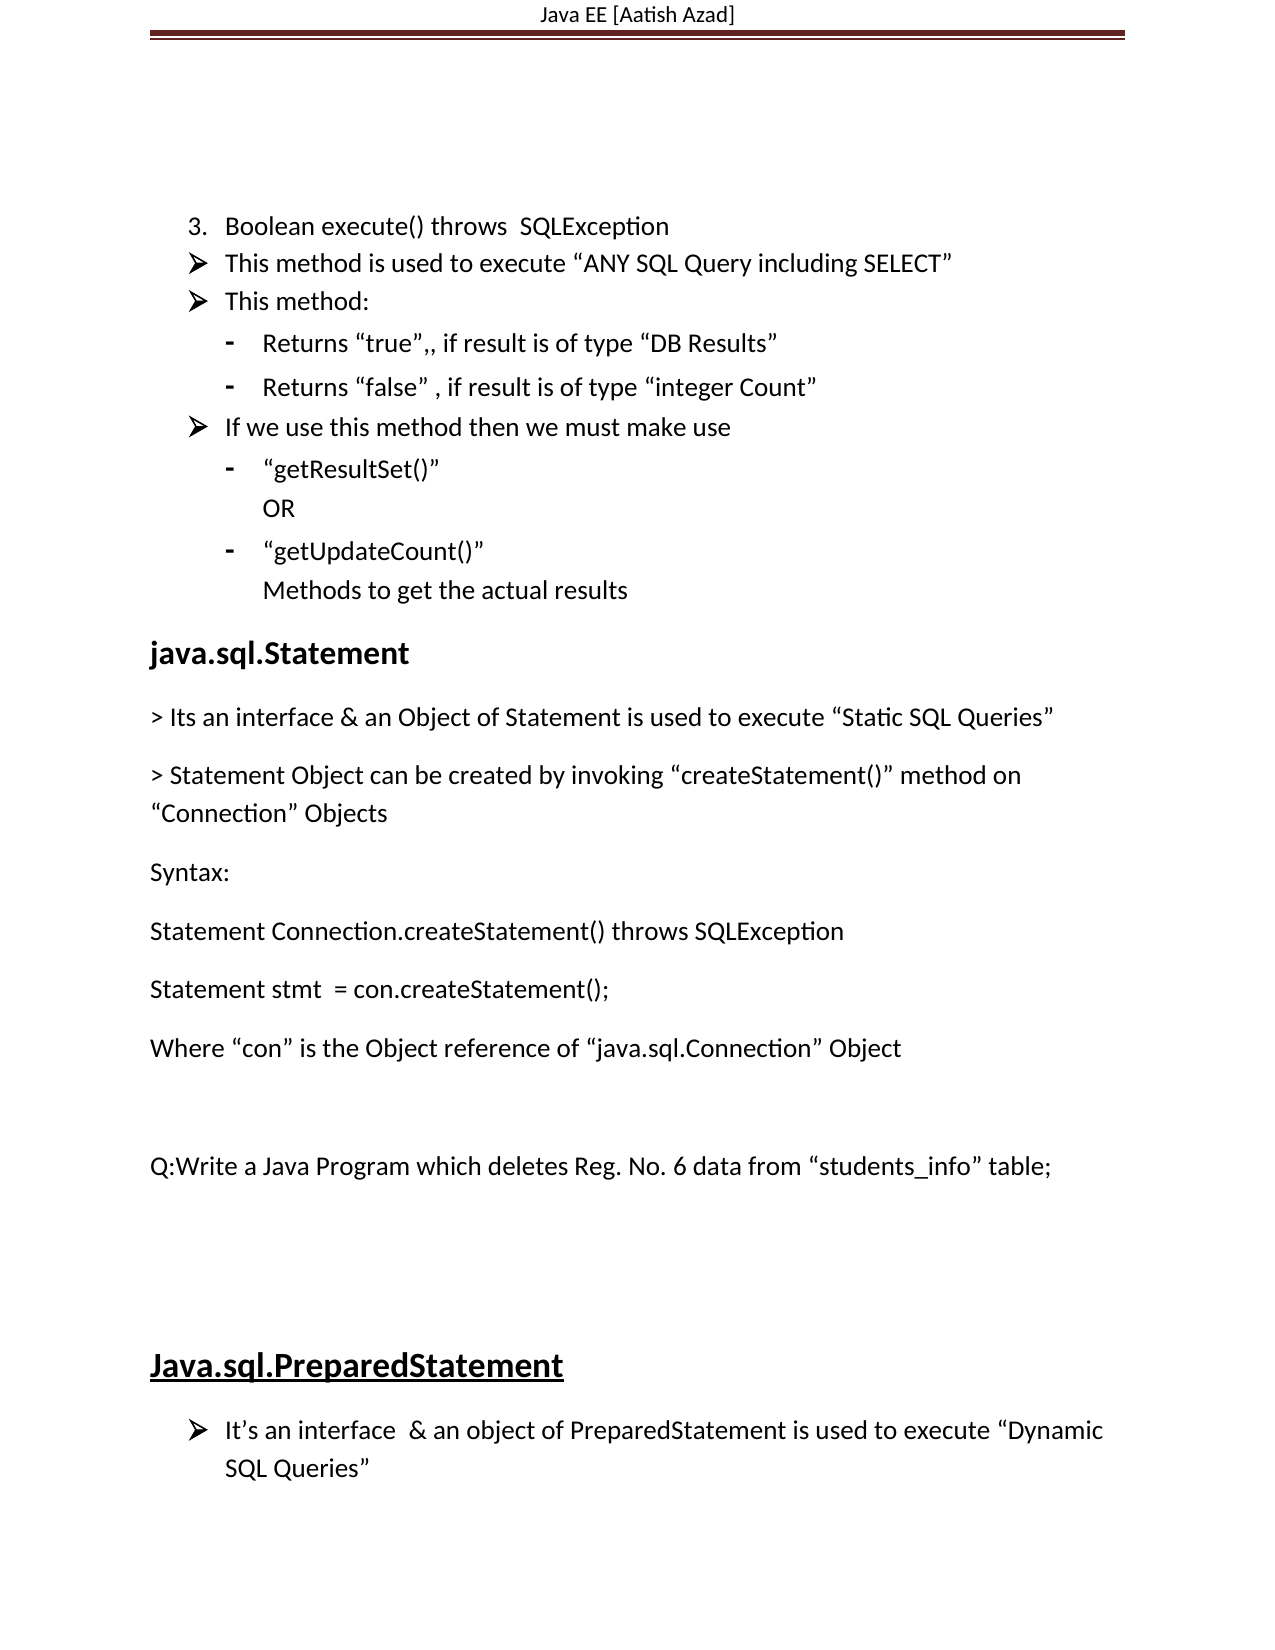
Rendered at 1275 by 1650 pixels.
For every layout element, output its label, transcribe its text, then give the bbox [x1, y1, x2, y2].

text Where “con” is the Object reference of “java.sql.Connection” Object [150, 1031, 1125, 1064]
list OR [262, 492, 1125, 525]
list “getUpdateCount()” [225, 529, 1125, 568]
text Q:Write a Java Program which deletes Reg. No. 6 data from “students_info” table; [150, 1149, 1125, 1182]
list If we use this method then we must make use [187, 410, 1125, 443]
list “getResultSet()” [225, 448, 1125, 486]
text Java.sql.PreparedStatement [150, 1343, 1125, 1386]
text Statement Connection.createStatement() throws SQLException [150, 914, 1125, 947]
list It’s an interface & an object of PreparedStatement is used to execute “Dynamic SQL Queries” [187, 1413, 1125, 1484]
text Syntax: [150, 855, 1125, 888]
list Methods to get the actual results [262, 573, 1125, 606]
list Returns “false” , if result is of type “integer Count” [225, 366, 1125, 404]
list Boolean execute() throws SQLException [187, 209, 1125, 242]
text java.sql.Statement [150, 632, 1125, 673]
list This method: [187, 284, 1125, 318]
text > Its an interface & an Object of Statement is used to execute “Static SQL Queries” [150, 700, 1125, 733]
text Statement stmt = con.createStatement(); [150, 973, 1125, 1006]
list This method is used to execute “ANY SQL Query including SELECT” [187, 247, 1125, 280]
text > Statement Object can be created by invoking “createStatement()” method on “Connection” Objects [150, 758, 1125, 829]
list Returns “true”,, if result is of type “DB Results” [225, 322, 1125, 361]
